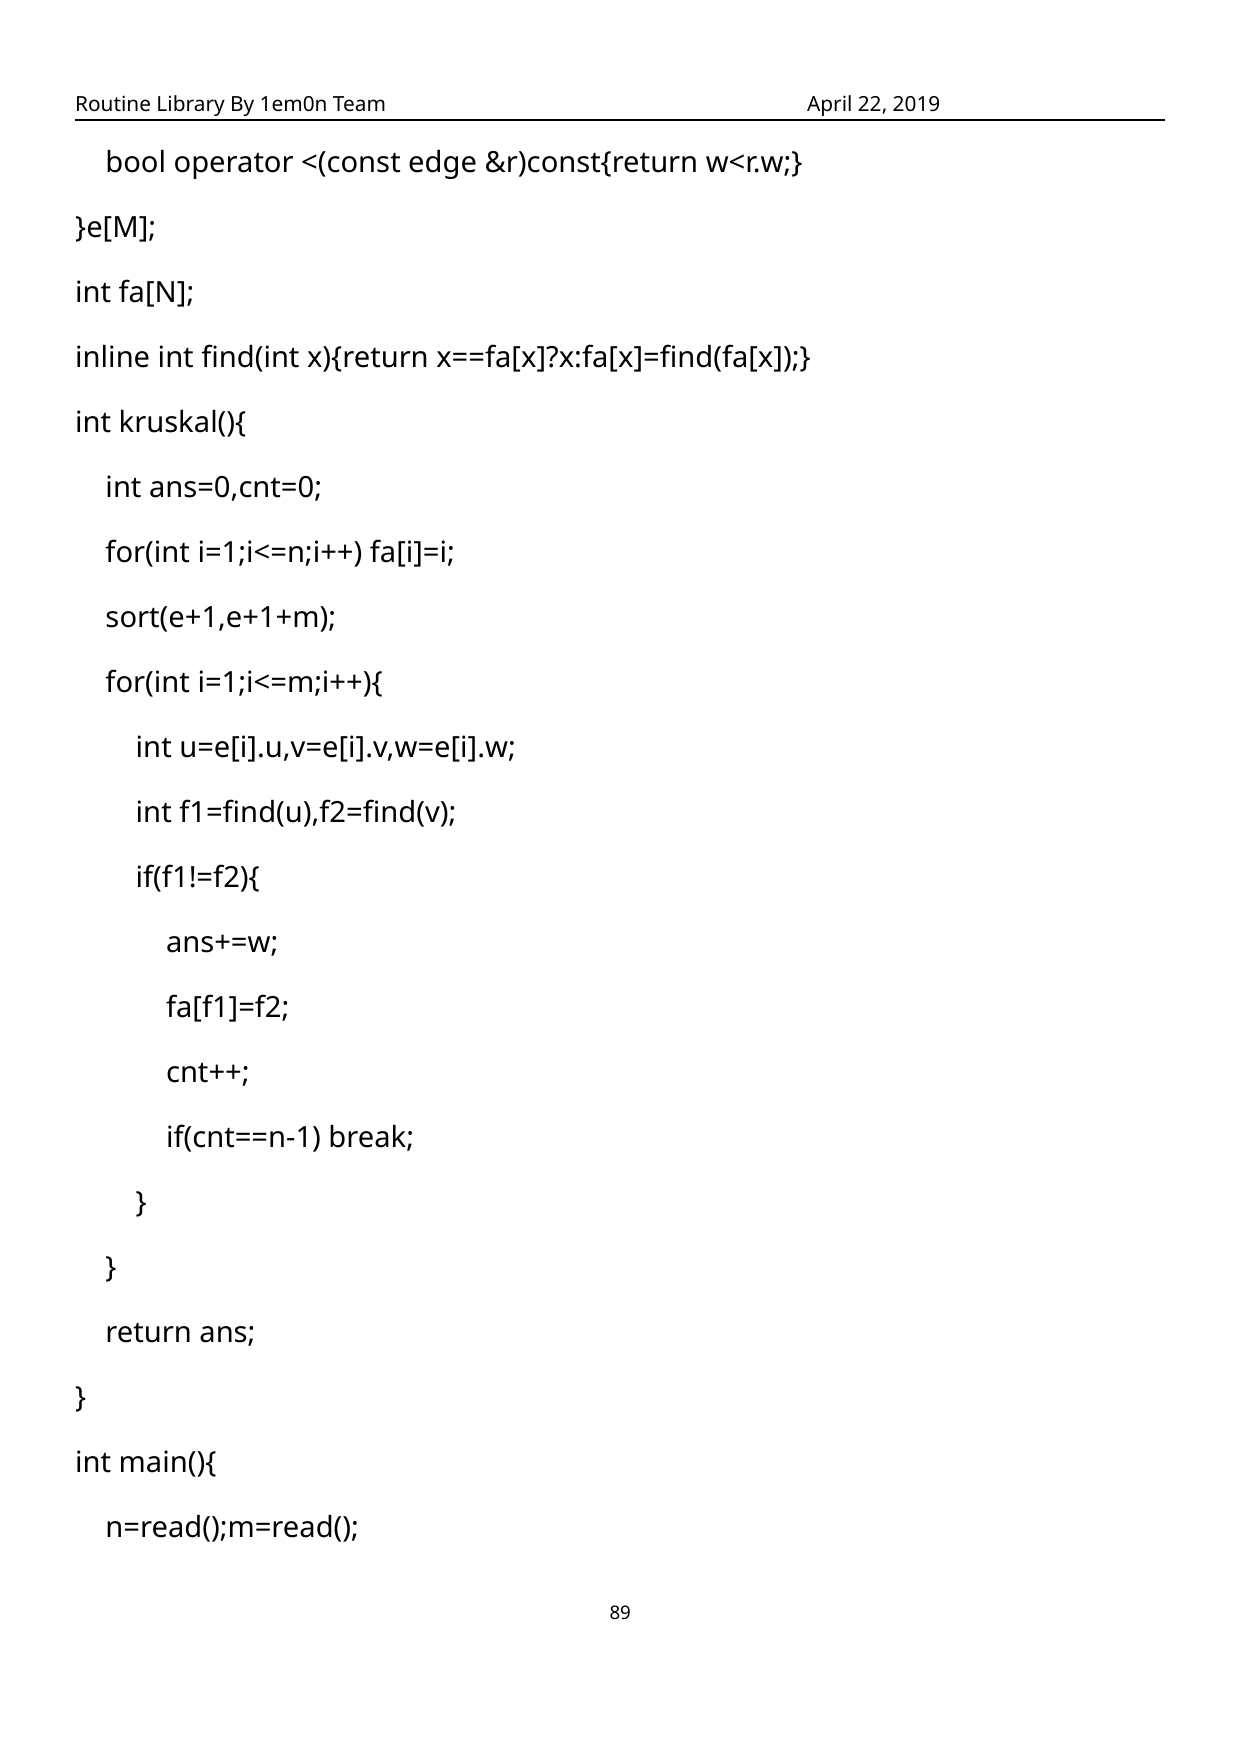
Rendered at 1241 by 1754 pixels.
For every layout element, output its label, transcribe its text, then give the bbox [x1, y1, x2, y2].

text } [75, 1234, 1165, 1299]
text return ans; [75, 1299, 1165, 1364]
text int main(){ [75, 1429, 1165, 1494]
text } [75, 1364, 1165, 1429]
text int f1=find(u),f2=find(v); [75, 779, 1165, 844]
text fa[f1]=f2; [75, 974, 1165, 1039]
text int u=e[i].u,v=e[i].v,w=e[i].w; [75, 714, 1165, 779]
text bool operator <(const edge &r)const{return w<r.w;} [75, 129, 1165, 194]
text inline int find(int x){return x==fa[x]?x:fa[x]=find(fa[x]);} [75, 324, 1165, 389]
text n=read();m=read(); [75, 1494, 1165, 1559]
text sort(e+1,e+1+m); [75, 584, 1165, 649]
text for(int i=1;i<=n;i++) fa[i]=i; [75, 519, 1165, 584]
text int ans=0,cnt=0; [75, 454, 1165, 519]
text int kruskal(){ [75, 389, 1165, 454]
text cnt++; [75, 1039, 1165, 1104]
text for(int i=1;i<=m;i++){ [75, 649, 1165, 714]
text }e[M]; [75, 194, 1165, 259]
text int fa[N]; [75, 259, 1165, 324]
text if(cnt==n-1) break; [75, 1104, 1165, 1169]
text ans+=w; [75, 909, 1165, 974]
text } [75, 1169, 1165, 1234]
text if(f1!=f2){ [75, 844, 1165, 909]
